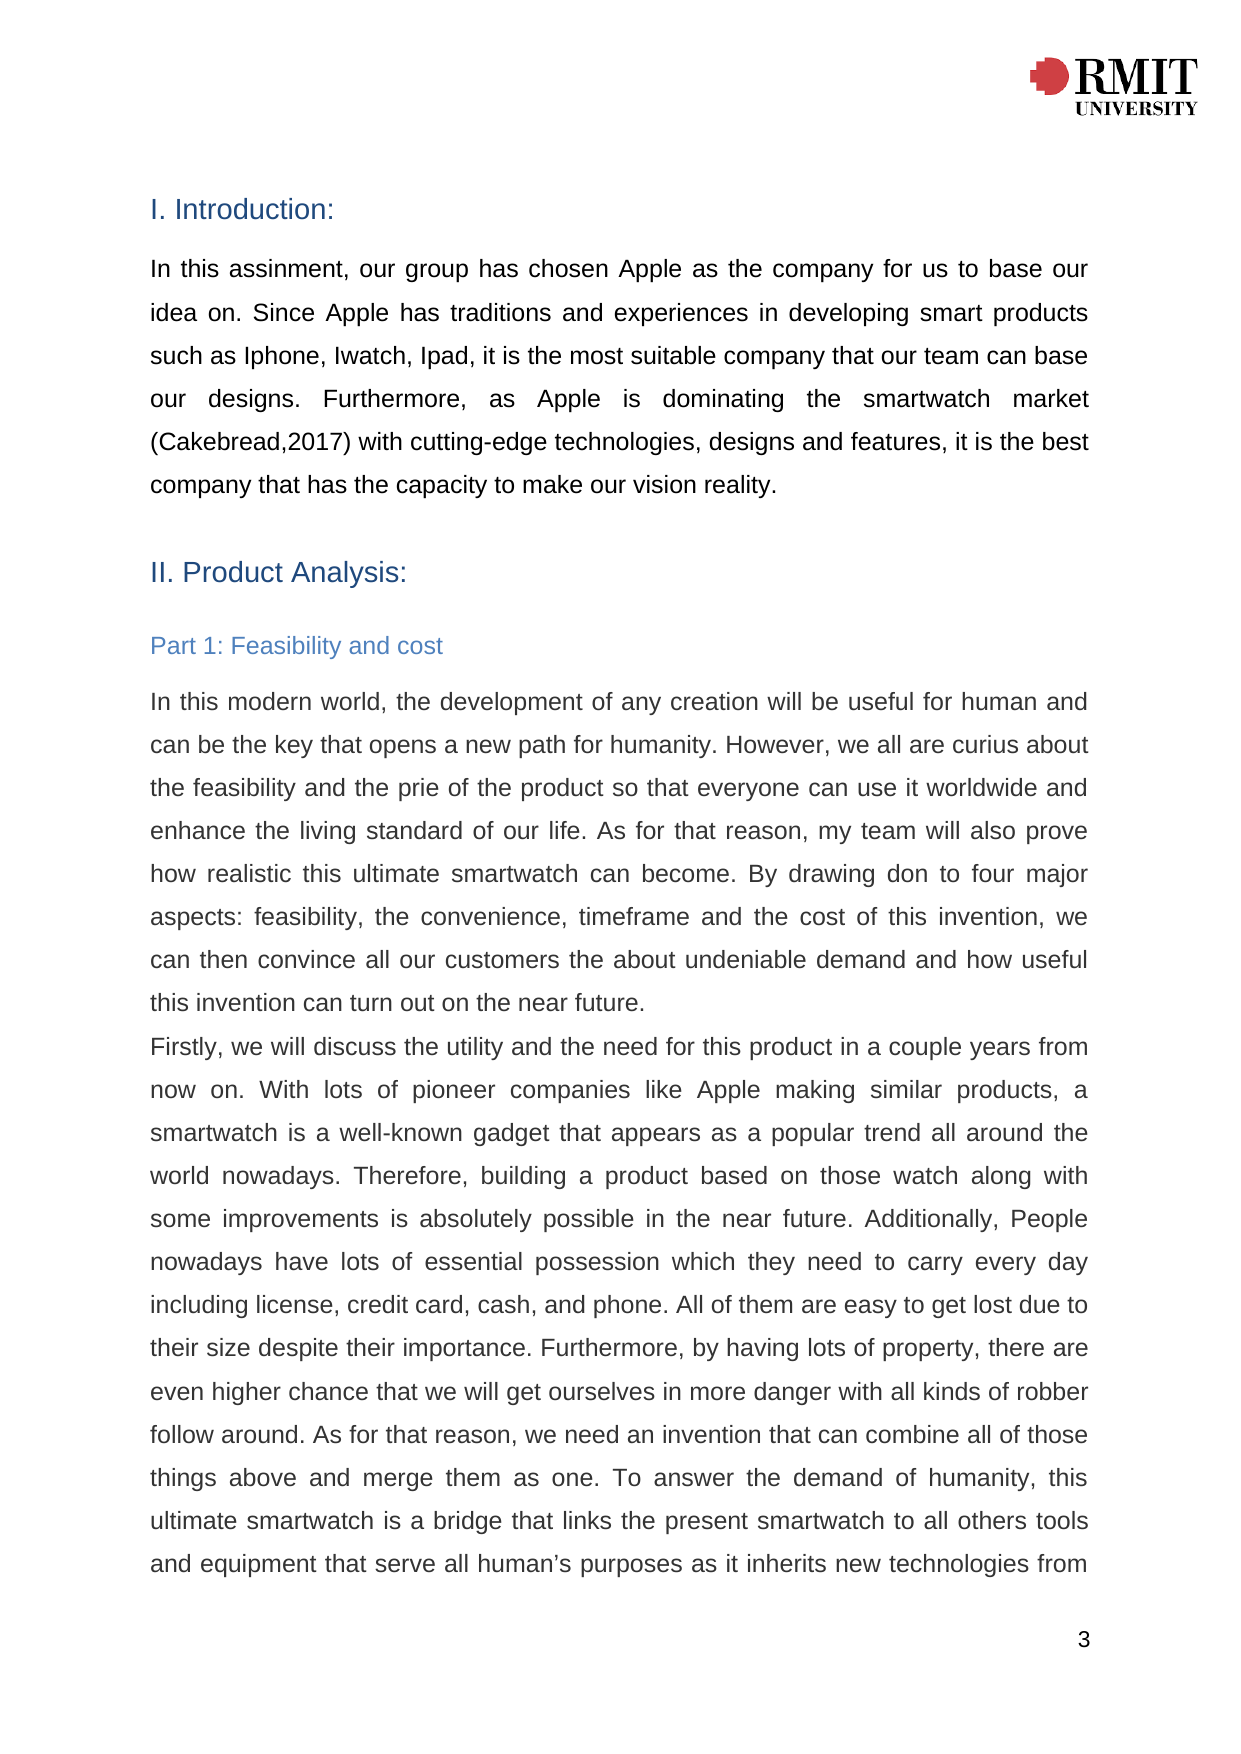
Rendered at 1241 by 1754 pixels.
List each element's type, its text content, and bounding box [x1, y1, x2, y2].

picture [1027, 0, 1200, 172]
text In this modern world, the development of any creation will be useful for human and can be the key that opens a new path for humanity. However, we all are curius about the feasibility and the prie of the product so that everyone can use it worldwide and enhance the living standard of our life. As for that reason, my team will also prove how realistic this ultimate smartwatch can become. By drawing don to four major aspects: feasibility, the convenience, timeframe and the cost of this invention, we can then convince all our customers the about undeniable demand and how useful this invention can turn out on the near future. [150, 687, 1090, 1017]
subtitle Part 1: Feasibility and cost [150, 631, 1090, 660]
subtitle I. Introduction: [150, 192, 1090, 225]
subtitle II. Product Analysis: [150, 555, 1090, 588]
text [150, 1032, 1090, 1578]
text In this assinment, our group has chosen Apple as the company for us to base our idea on. Since Apple has traditions and experiences in developing smart products such as Iphone, Iwatch, Ipad, it is the most suitable company that our team can base our designs. Furthermore, as Apple is dominating the smartwatch market (Cakebread,2017) with cutting-edge technologies, designs and features, it is the best company that has the capacity to make our vision reality. [150, 254, 1090, 499]
